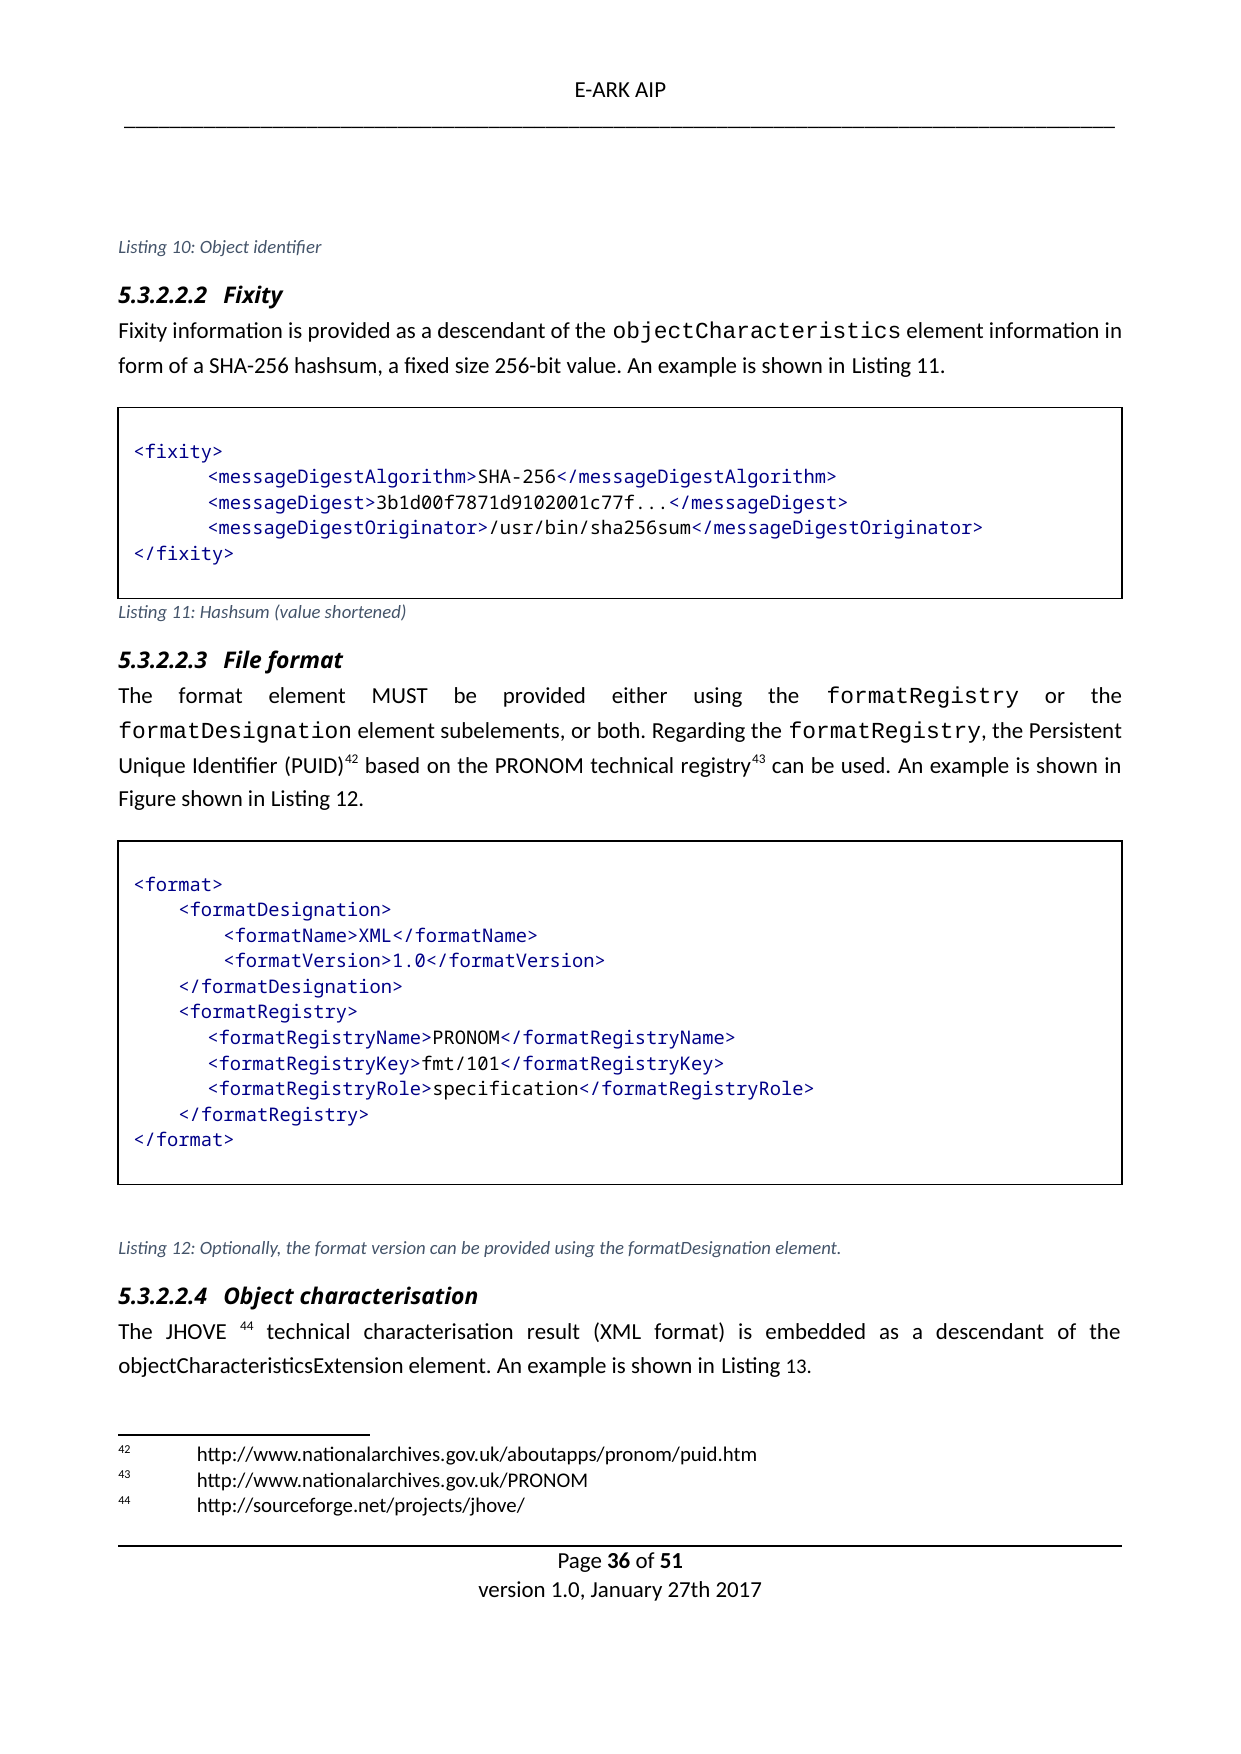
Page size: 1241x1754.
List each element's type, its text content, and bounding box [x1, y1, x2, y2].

text Listing 10: Object identifier [118, 235, 1122, 258]
text The format element MUST be provided either using the formatRegistry or the formatDesignation element subelements, or both. Regarding the formatRegistry, the Persistent Unique Identifier (PUID) based on the PRONOM technical registry can be used. An example is shown in Figure shown in Listing 12. [118, 681, 1122, 812]
subtitle File format [118, 644, 1122, 675]
text The JHOVE technical characterisation result (XML format) is embedded as a descendant of the objectCharacteristicsExtension element. An example is shown in Listing 13. [118, 1317, 1122, 1379]
text Fixity information is provided as a descendant of the objectCharacteristics element information in form of a SHA-256 hashsum, a fixed size 256-bit value. An example is shown in Listing 11. [118, 317, 1122, 379]
text Listing 12: Optionally, the format version can be provided using the formatDesignation element. [118, 1236, 1122, 1259]
text Listing 11: Hashsum (value shortened) [118, 600, 1122, 623]
subtitle Object characterisation [118, 1280, 1122, 1311]
subtitle Fixity [118, 279, 1122, 310]
